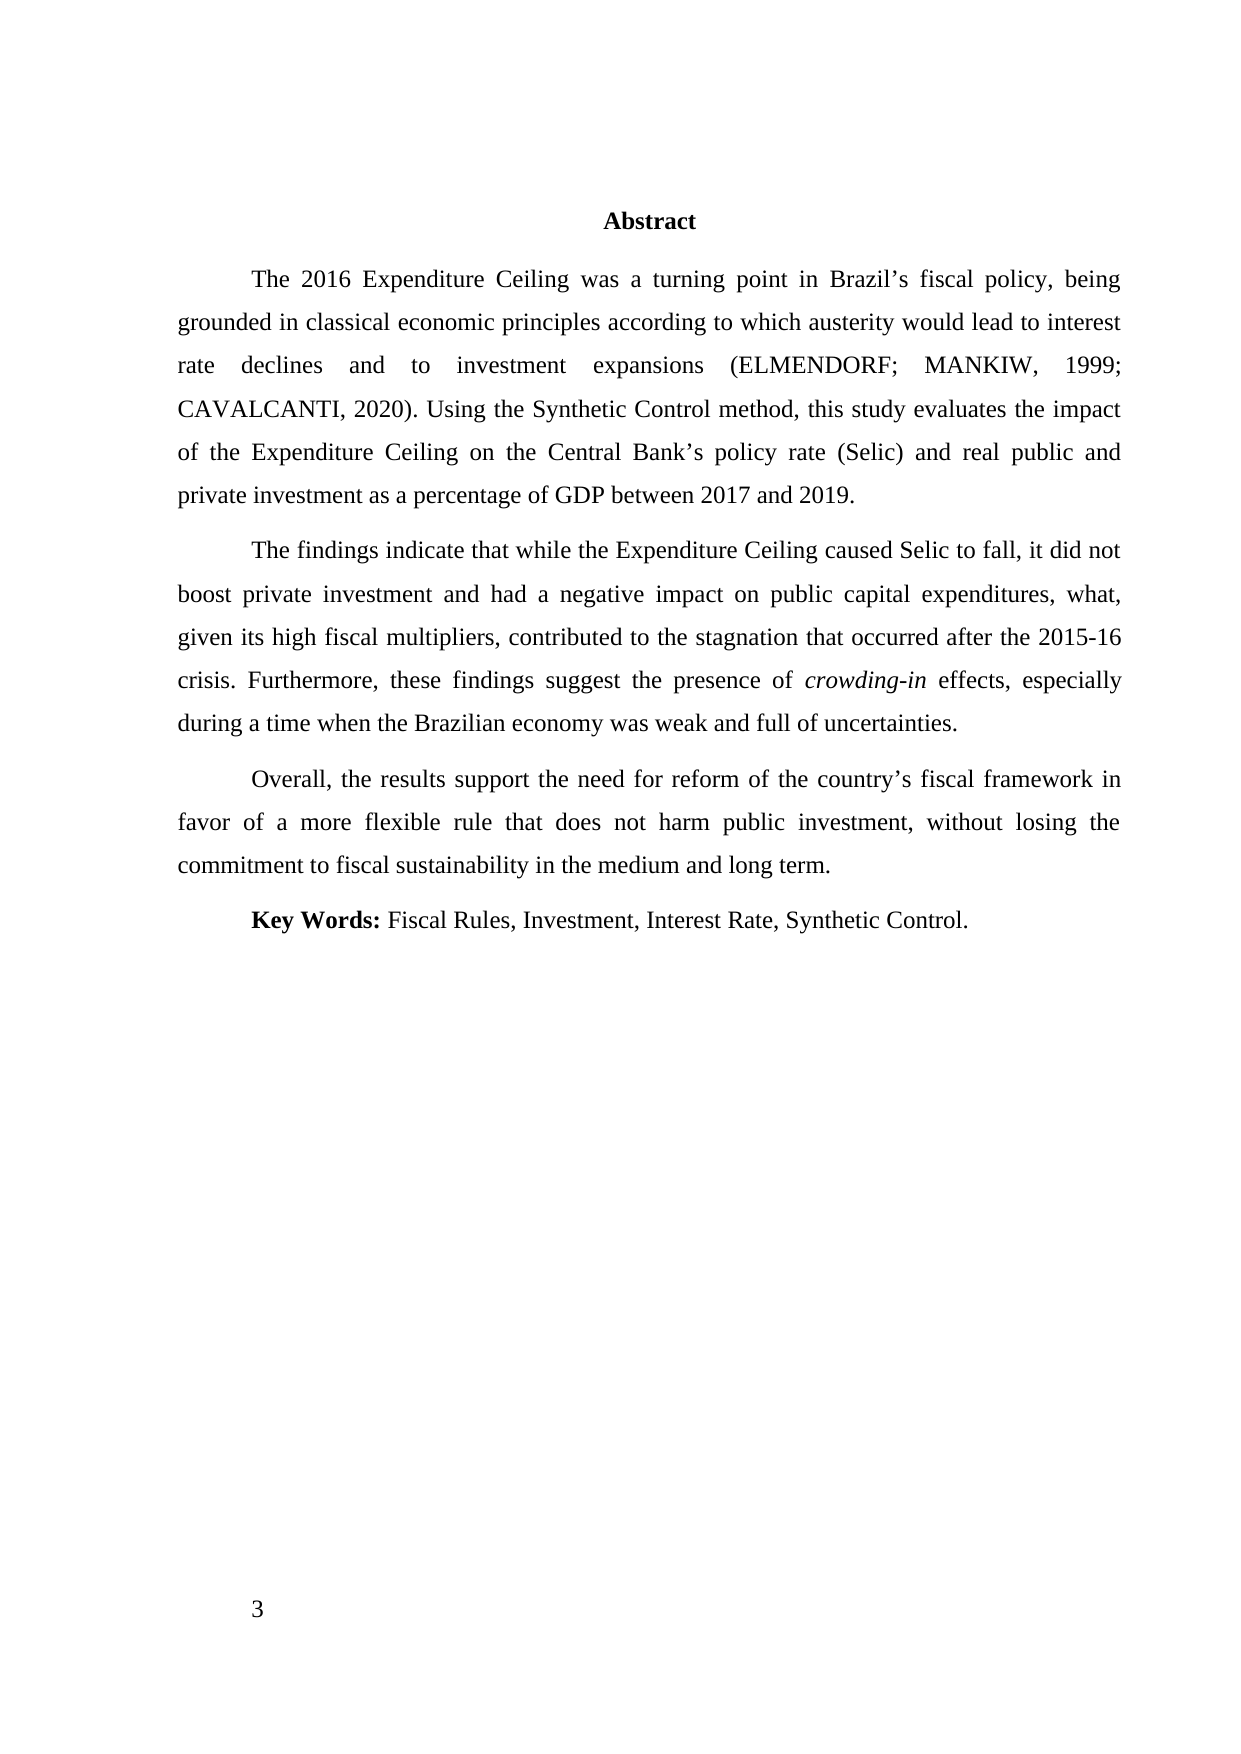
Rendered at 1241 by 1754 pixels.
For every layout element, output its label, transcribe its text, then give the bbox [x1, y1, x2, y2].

text Overall, the results support the need for reform of the country’s fiscal framework in favor of a more flexible rule that does not harm public investment, without losing the commitment to fiscal sustainability in the medium and long term. [177, 764, 1122, 879]
text Abstract [177, 206, 1122, 235]
text The 2016 Expenditure Ceiling was a turning point in Brazil’s fiscal policy, being grounded in classical economic principles according to which austerity would lead to interest rate declines and to investment expansions (ELMENDORF; MANKIW, 1999; CAVALCANTI, 2020). Using the Synthetic Control method, this study evaluates the impact of the Expenditure Ceiling on the Central Bank’s policy rate (Selic) and real public and private investment as a percentage of GDP between 2017 and 2019. [177, 264, 1122, 509]
text The findings indicate that while the Expenditure Ceiling caused Selic to fall, it did not boost private investment and had a negative impact on public capital expenditures, what, given its high fiscal multipliers, contributed to the stagnation that occurred after the 2015-16 crisis. Furthermore, these findings suggest the presence of crowding-in effects, especially during a time when the Brazilian economy was weak and full of uncertainties. [177, 536, 1122, 737]
text Key Words: Fiscal Rules, Investment, Interest Rate, Synthetic Control. [177, 906, 1122, 934]
